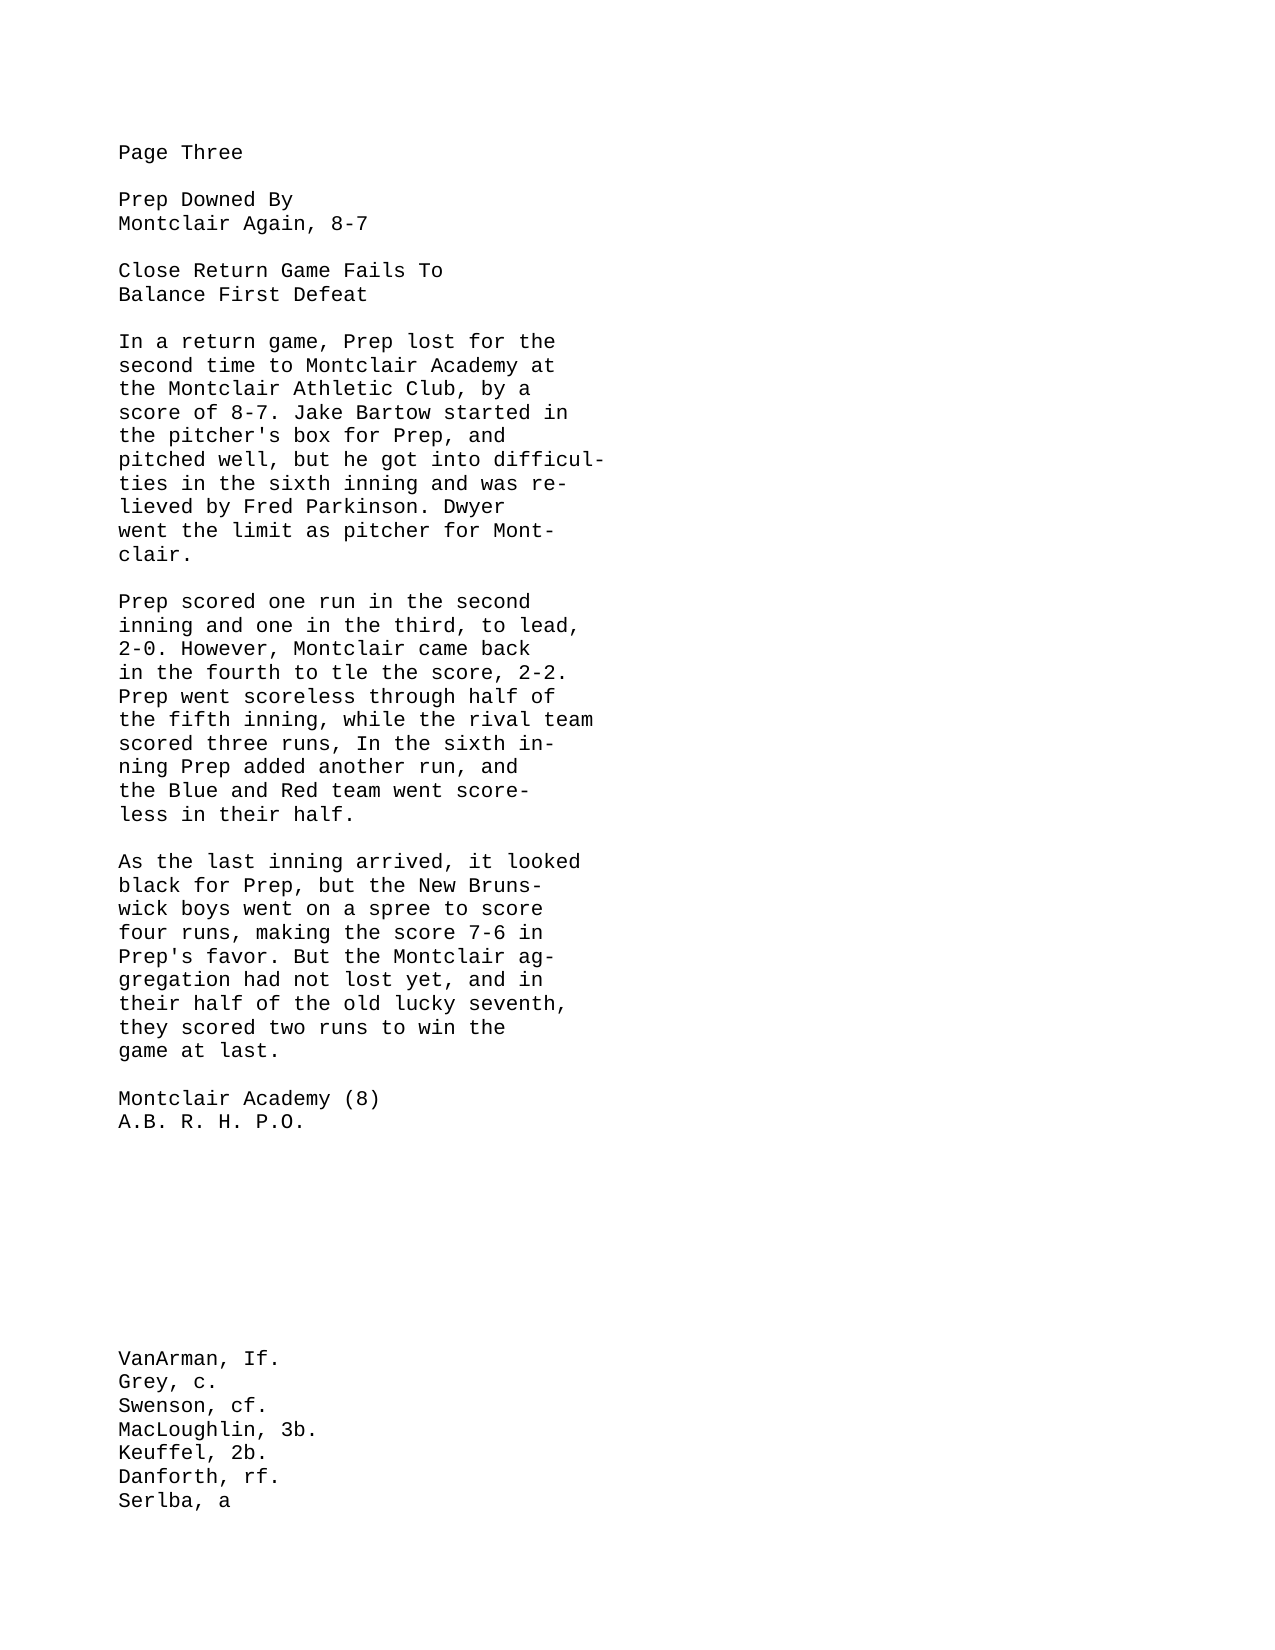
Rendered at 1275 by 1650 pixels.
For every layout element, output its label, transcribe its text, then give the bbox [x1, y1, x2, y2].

text Prep Downed By [118, 189, 1157, 213]
text Balance First Defeat [118, 284, 1157, 307]
text the Blue and Red team went score- [118, 780, 1157, 804]
text Montclair Again, 8-7 [118, 213, 1157, 236]
text ties in the sixth inning and was re- [118, 473, 1157, 496]
text scored three runs, In the sixth in- [118, 733, 1157, 757]
text the pitcher's box for Prep, and [118, 426, 1157, 449]
text Prep's favor. But the Montclair ag- [118, 946, 1157, 969]
text went the limit as pitcher for Mont- [118, 520, 1157, 544]
text four runs, making the score 7-6 in [118, 922, 1157, 946]
text the Montclair Athletic Club, by a [118, 378, 1157, 402]
text A.B. R. H. P.O. [118, 1111, 1157, 1135]
text Serlba, a [118, 1489, 1157, 1513]
text the fifth inning, while the rival team [118, 709, 1157, 733]
text inning and one in the third, to lead, [118, 615, 1157, 638]
text wick boys went on a spree to score [118, 898, 1157, 922]
text Montclair Academy (8) [118, 1088, 1157, 1111]
text Prep went scoreless through half of [118, 686, 1157, 709]
text Prep scored one run in the second [118, 591, 1157, 615]
text pitched well, but he got into difficul- [118, 449, 1157, 473]
text VanArman, If. [118, 1348, 1157, 1371]
text In a return game, Prep lost for the [118, 331, 1157, 354]
text MacLoughlin, 3b. [118, 1419, 1157, 1442]
text they scored two runs to win the [118, 1017, 1157, 1040]
text score of 8-7. Jake Bartow started in [118, 402, 1157, 426]
text game at last. [118, 1040, 1157, 1064]
text black for Prep, but the New Bruns- [118, 875, 1157, 898]
text Page Three [118, 142, 1157, 165]
text Swenson, cf. [118, 1395, 1157, 1419]
text clair. [118, 544, 1157, 567]
text less in their half. [118, 804, 1157, 827]
text their half of the old lucky seventh, [118, 993, 1157, 1017]
text lieved by Fred Parkinson. Dwyer [118, 496, 1157, 520]
text As the last inning arrived, it looked [118, 851, 1157, 875]
text ning Prep added another run, and [118, 757, 1157, 780]
text Danforth, rf. [118, 1466, 1157, 1489]
text Grey, c. [118, 1371, 1157, 1395]
text 2-0. However, Montclair came back [118, 638, 1157, 662]
text Close Return Game Fails To [118, 260, 1157, 284]
text gregation had not lost yet, and in [118, 969, 1157, 993]
text Keuffel, 2b. [118, 1442, 1157, 1466]
text second time to Montclair Academy at [118, 354, 1157, 378]
text in the fourth to tle the score, 2-2. [118, 662, 1157, 686]
